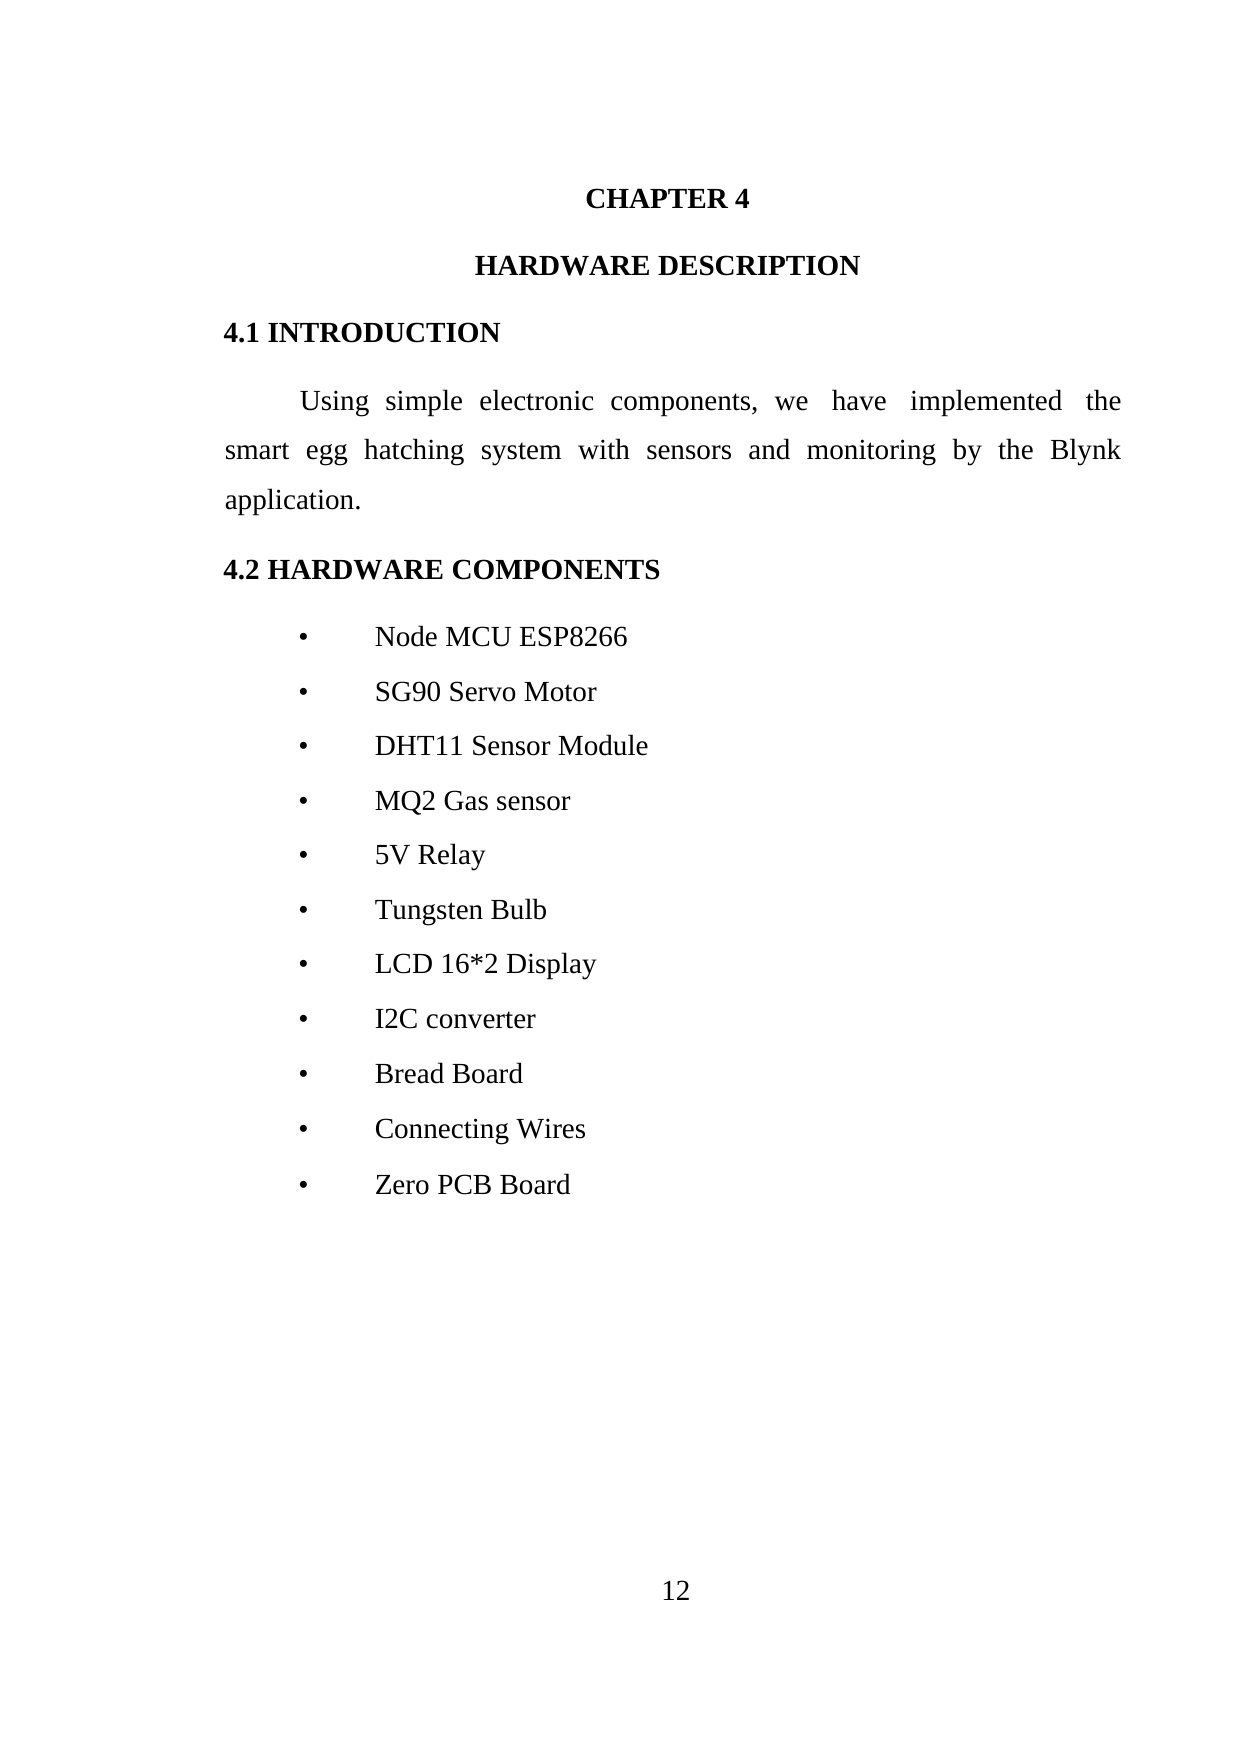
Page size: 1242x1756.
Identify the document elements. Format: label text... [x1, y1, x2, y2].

list I2C converter [298, 1001, 1154, 1035]
list DHT11 Sensor Module [298, 728, 1154, 762]
list Bread Board [298, 1056, 1154, 1090]
list SG90 Servo Motor [298, 674, 1154, 707]
list Zero PCB Board [298, 1167, 1154, 1200]
list INTRODUCTION [223, 315, 1154, 349]
text Using simple electronic components, we have implemented the smart egg hatching system with sensors and monitoring by the Blynk application. [224, 383, 1122, 515]
subtitle CHAPTER 4 HARDWARE DESCRIPTION [474, 181, 864, 282]
list 5V Relay [298, 837, 1154, 871]
subtitle HARDWARE COMPONENTS [223, 552, 1154, 586]
list Connecting Wires [298, 1111, 1154, 1145]
list LCD 16*2 Display [298, 946, 1154, 980]
list Tungsten Bulb [298, 892, 1154, 925]
list Node MCU ESP8266 [298, 619, 1154, 653]
list MQ2 Gas sensor [298, 783, 1154, 816]
